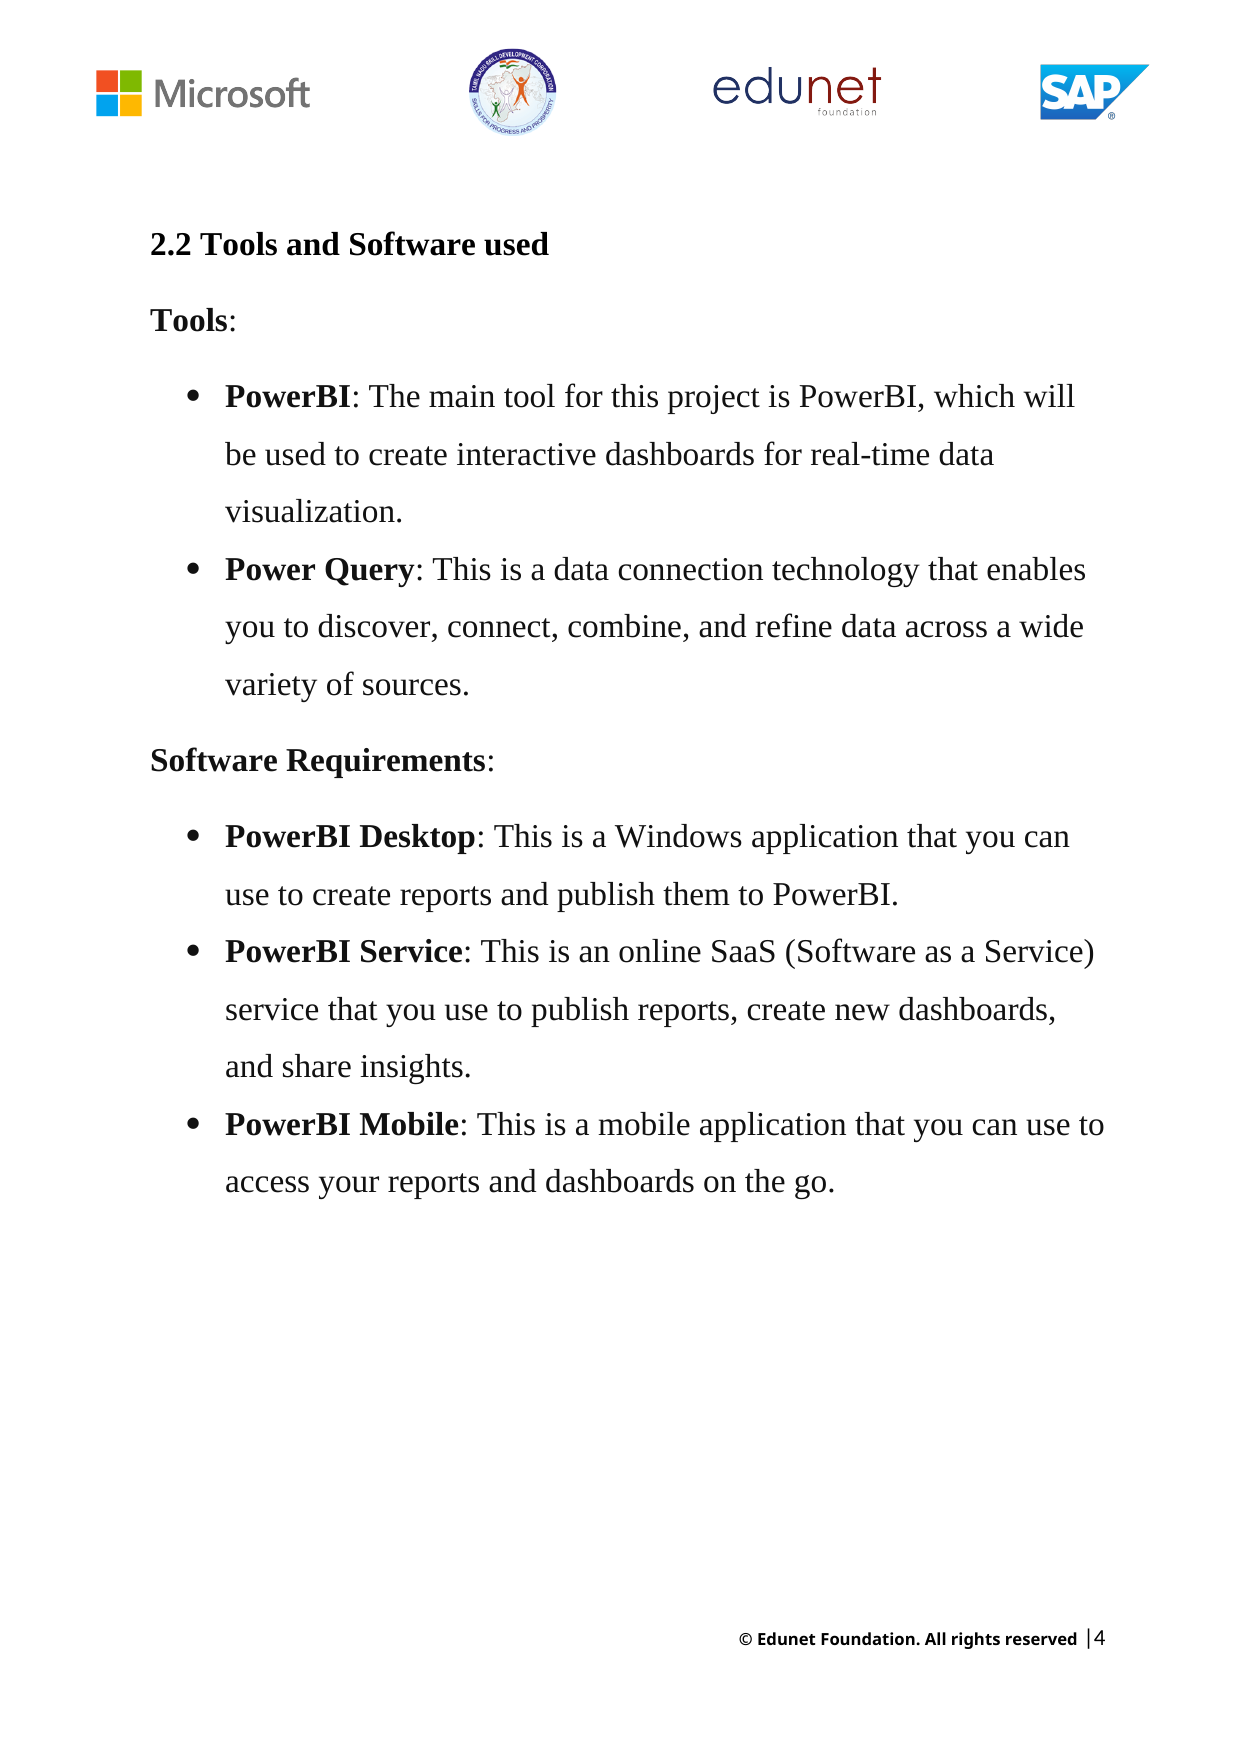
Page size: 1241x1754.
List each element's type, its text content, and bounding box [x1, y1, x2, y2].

picture [466, 45, 558, 137]
picture [1039, 63, 1151, 121]
list PowerBI Service: This is an online SaaS (Software as a Service) service that you use to publish reports, create new dashboards, and share insights. [187, 932, 1107, 1085]
list Power Query: This is a data connection technology that enables you to discover, connect, combine, and refine data across a wide variety of sources. [187, 549, 1107, 702]
text Tools: [150, 300, 1105, 339]
list PowerBI Mobile: This is a mobile application that you can use to access your reports and dashboards on the go. [187, 1104, 1107, 1200]
list PowerBI Desktop: This is a Windows application that you can use to create reports and publish them to PowerBI. [187, 817, 1107, 912]
list PowerBI: The main tool for this project is PowerBI, which will be used to create interactive dashboards for real-time data visualization. [187, 377, 1107, 530]
text Software Requirements: [150, 740, 1105, 779]
text 2.2 Tools and Software used [150, 224, 1105, 262]
picture [91, 65, 316, 121]
picture [706, 60, 889, 122]
